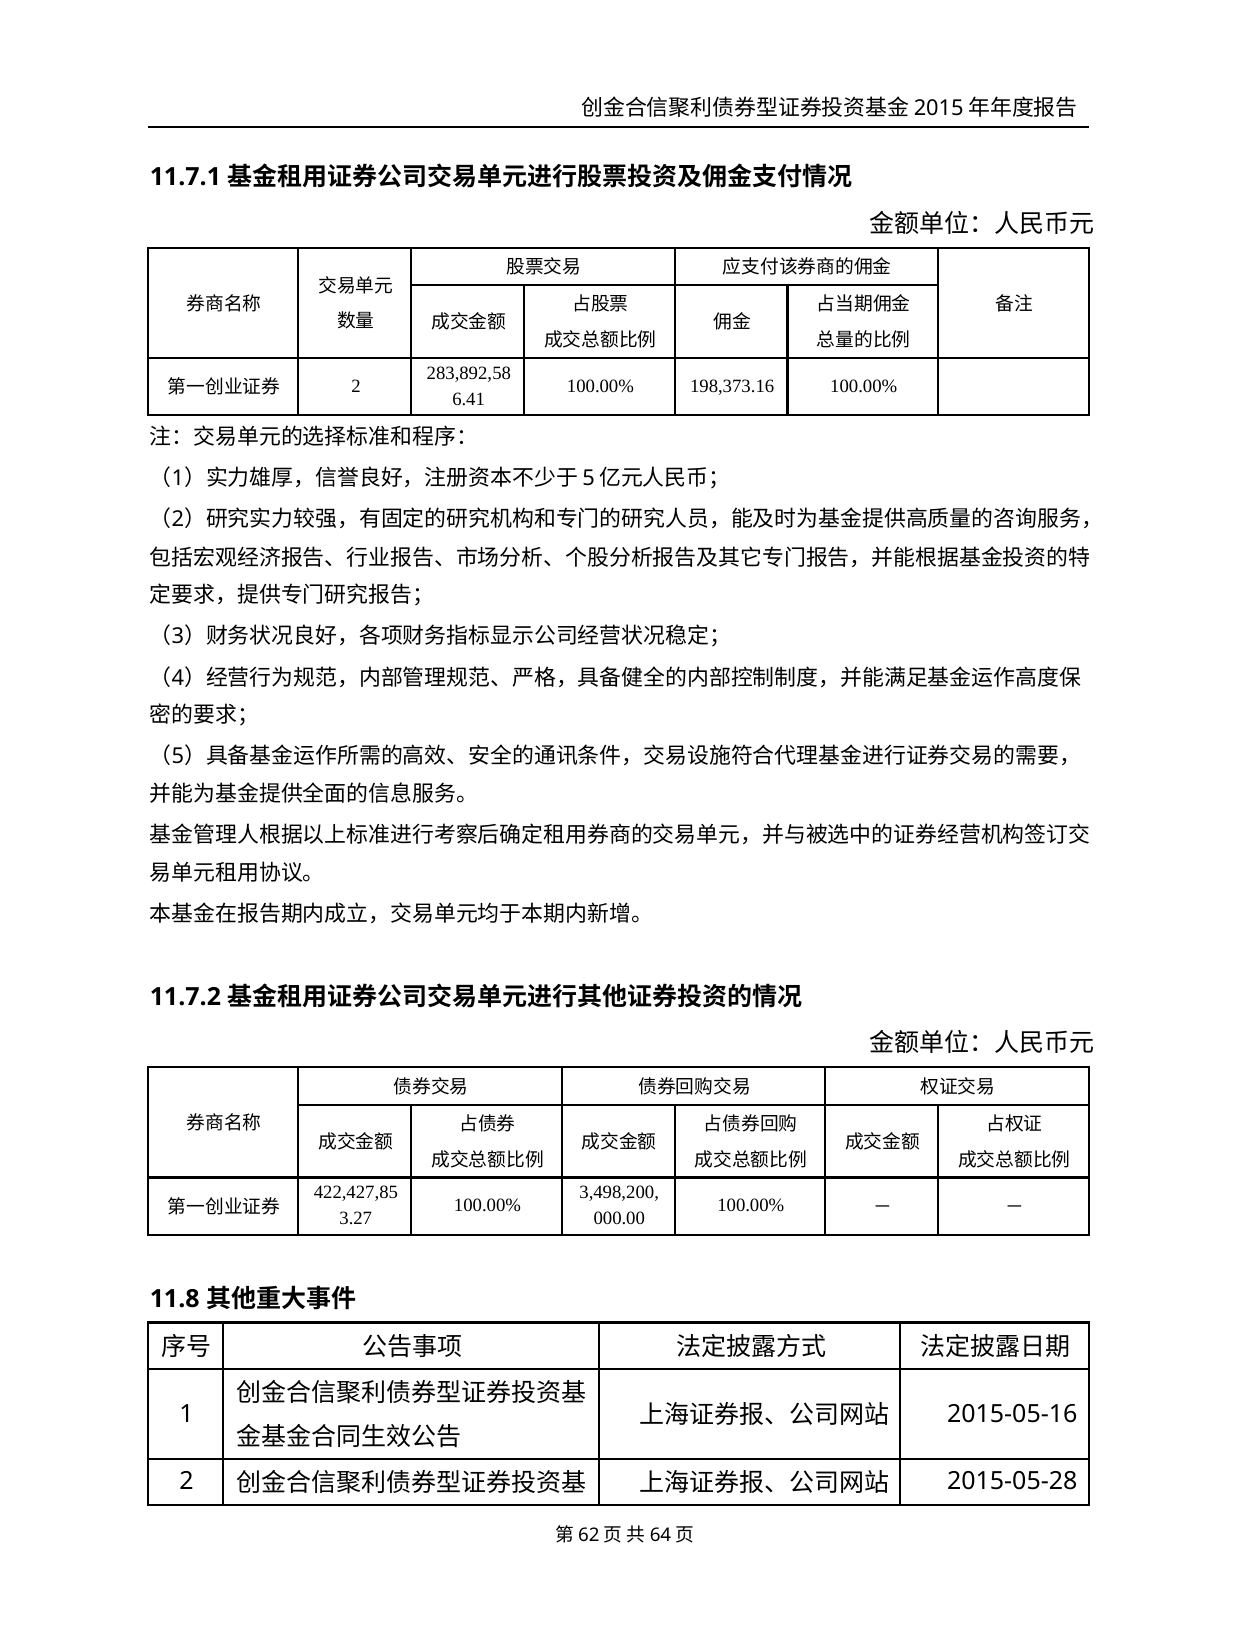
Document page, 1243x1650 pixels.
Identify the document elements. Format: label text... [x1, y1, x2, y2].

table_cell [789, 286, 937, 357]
text 基金管理人根据以上标准进行考察后确定租用券商的交易单元，并与被选中的证券经营机构签订交易单元租用协议。 [149, 817, 1094, 887]
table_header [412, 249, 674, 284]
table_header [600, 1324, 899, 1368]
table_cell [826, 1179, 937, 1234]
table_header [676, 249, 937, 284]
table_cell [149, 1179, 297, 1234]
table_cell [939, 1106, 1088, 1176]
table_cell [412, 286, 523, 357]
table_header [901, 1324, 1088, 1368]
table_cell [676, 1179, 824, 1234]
text 金额单位：人民币元 [149, 1023, 1094, 1059]
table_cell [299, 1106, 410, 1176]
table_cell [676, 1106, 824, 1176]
text （5）具备基金运作所需的高效、安全的通讯条件，交易设施符合代理基金进行证券交易的需要，并能为基金提供全面的信息服务。 [149, 738, 1094, 808]
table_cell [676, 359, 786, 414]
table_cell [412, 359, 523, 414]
text （2）研究实力较强，有固定的研究机构和专门的研究人员，能及时为基金提供高质量的咨询服务，包括宏观经济报告、行业报告、市场分析、个股分析报告及其它专门报告，并能根据基金投资的特定要求，提供专门研究报告； [149, 501, 1094, 609]
text （1）实力雄厚，信誉良好，注册资本不少于5亿元人民币； [149, 460, 1094, 492]
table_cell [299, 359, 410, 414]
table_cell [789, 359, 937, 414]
text 本基金在报告期内成立，交易单元均于本期内新增。 [149, 896, 1094, 928]
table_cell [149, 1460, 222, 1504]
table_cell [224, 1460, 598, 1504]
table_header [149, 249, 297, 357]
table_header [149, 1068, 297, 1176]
text 注：交易单元的选择标准和程序： [149, 419, 1094, 451]
text 金额单位：人民币元 [149, 203, 1094, 239]
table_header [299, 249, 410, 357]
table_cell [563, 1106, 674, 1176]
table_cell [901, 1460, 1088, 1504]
text 11.8 其他重大事件 [149, 1278, 1094, 1314]
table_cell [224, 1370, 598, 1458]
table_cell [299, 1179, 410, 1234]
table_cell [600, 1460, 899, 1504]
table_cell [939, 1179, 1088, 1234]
text （4）经营行为规范，内部管理规范、严格，具备健全的内部控制制度，并能满足基金运作高度保密的要求； [149, 659, 1094, 729]
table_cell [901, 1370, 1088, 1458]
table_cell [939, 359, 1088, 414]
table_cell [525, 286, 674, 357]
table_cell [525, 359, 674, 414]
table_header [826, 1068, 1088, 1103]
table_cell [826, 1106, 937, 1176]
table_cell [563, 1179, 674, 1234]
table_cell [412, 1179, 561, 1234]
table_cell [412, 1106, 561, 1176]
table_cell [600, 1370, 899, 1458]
text 11.7.1 基金租用证券公司交易单元进行股票投资及佣金支付情况 [149, 157, 1094, 193]
text （3）财务状况良好，各项财务指标显示公司经营状况稳定； [149, 618, 1094, 650]
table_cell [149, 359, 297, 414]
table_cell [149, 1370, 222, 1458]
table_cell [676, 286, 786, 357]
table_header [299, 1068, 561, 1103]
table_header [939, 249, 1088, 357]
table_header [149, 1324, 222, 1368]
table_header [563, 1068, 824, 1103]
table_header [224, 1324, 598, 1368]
text 11.7.2 基金租用证券公司交易单元进行其他证券投资的情况 [149, 976, 1094, 1012]
